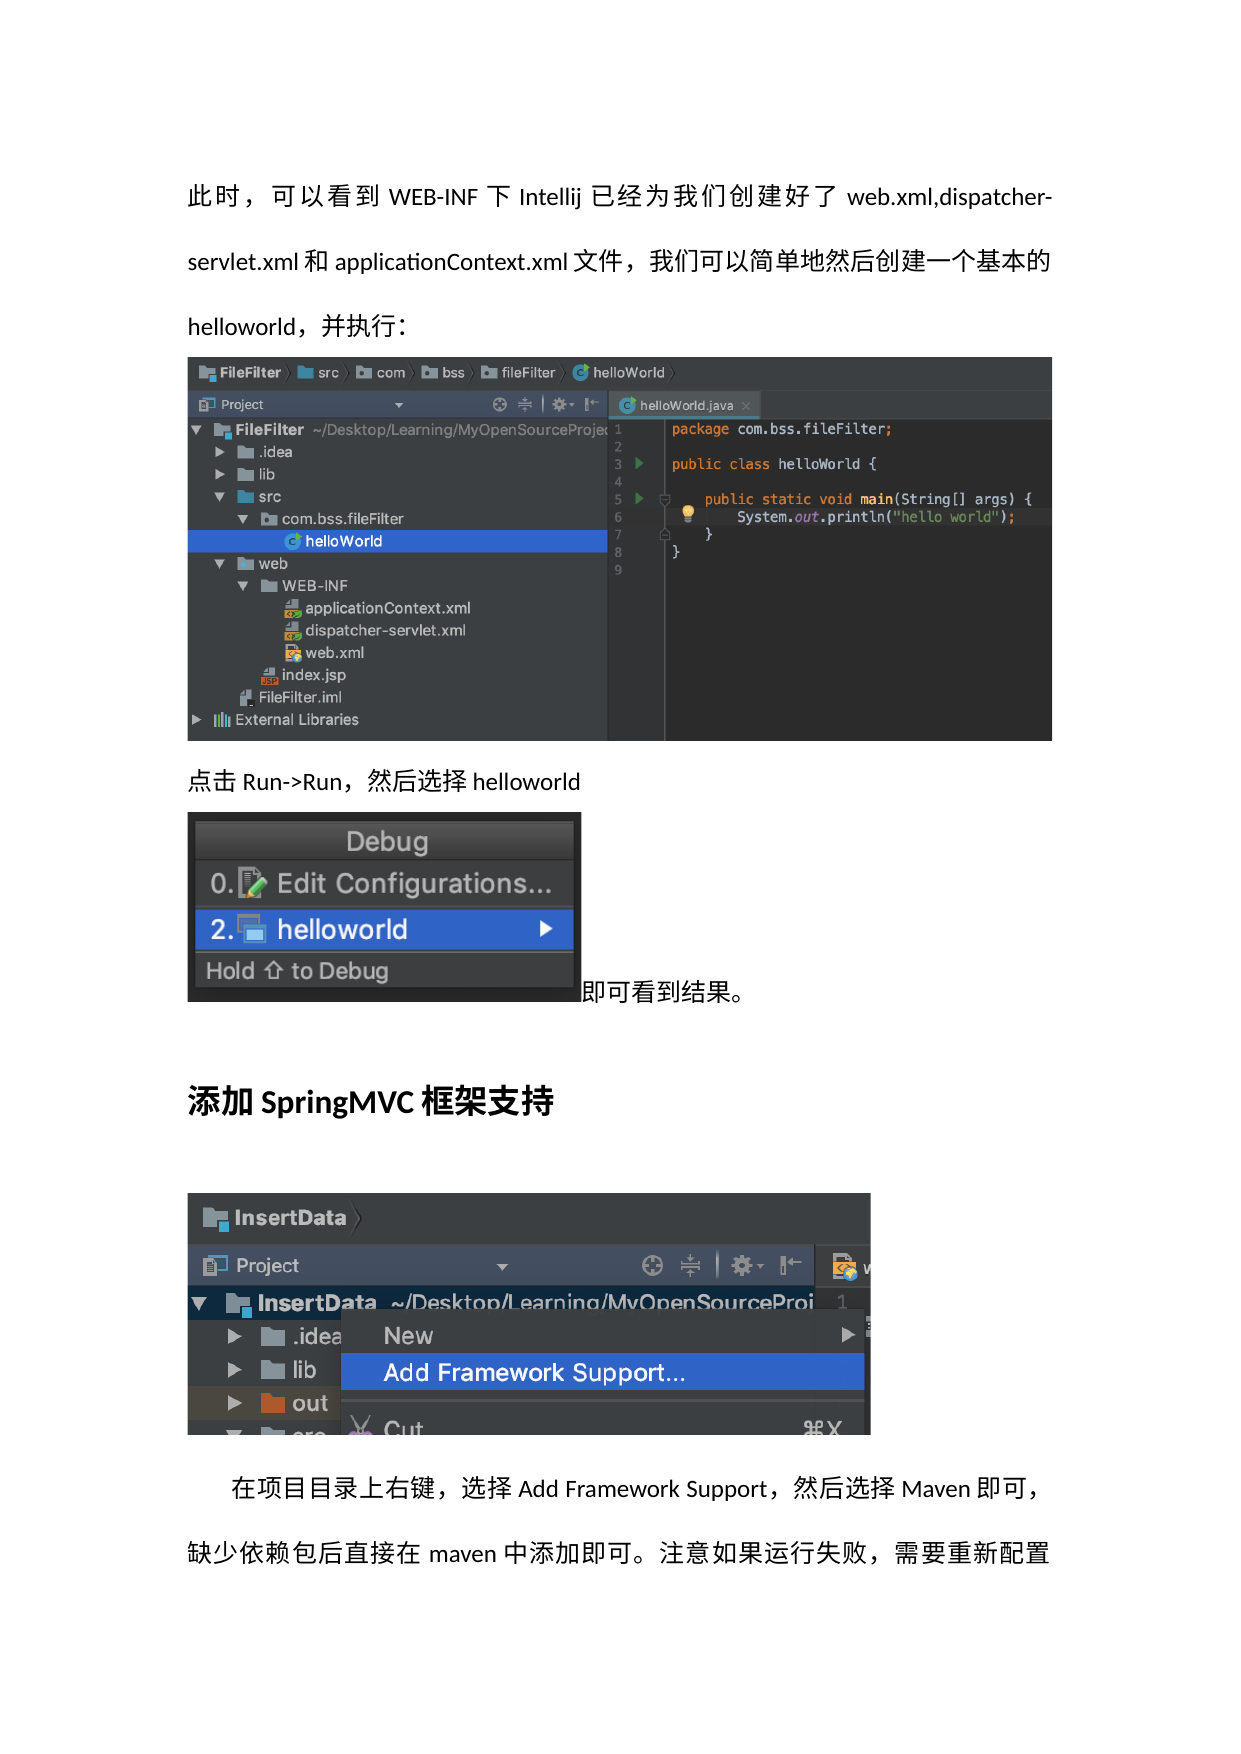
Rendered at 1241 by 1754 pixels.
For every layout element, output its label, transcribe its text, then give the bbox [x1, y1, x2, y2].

picture [187, 812, 582, 1002]
picture [187, 357, 1053, 741]
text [187, 1454, 1053, 1584]
subtitle 添加SpringMVC框架支持 [187, 1067, 1053, 1132]
text 此时，可以看到WEB-INF下Intellij已经为我们创建好了web.xml,dispatcher-servlet.xml和applicationContext.xml文件，我们可以简单地然后创建一个基本的helloworld，并执行： [187, 162, 1053, 357]
text 点击Run->Run，然后选择helloworld [187, 747, 1053, 812]
picture [187, 1193, 871, 1435]
